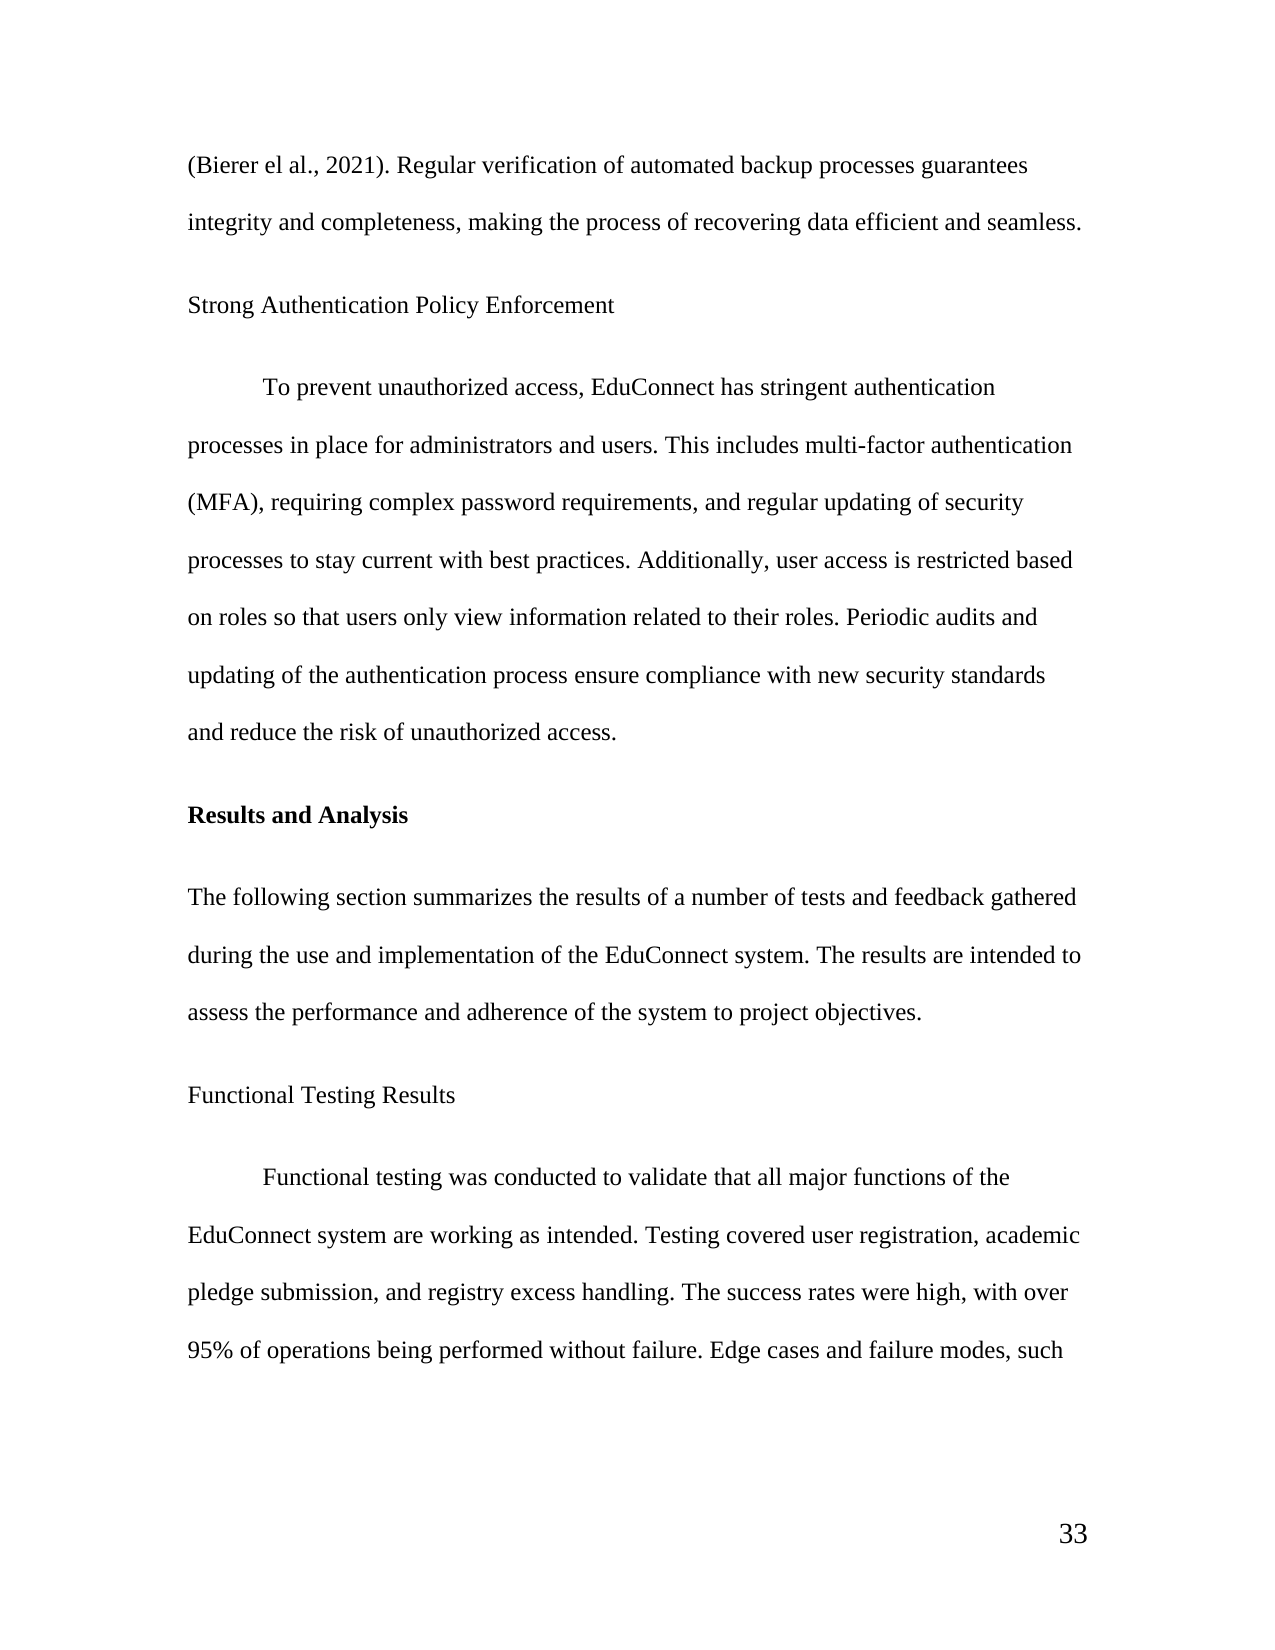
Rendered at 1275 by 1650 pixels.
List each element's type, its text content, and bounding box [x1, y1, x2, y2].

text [187, 150, 1087, 236]
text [187, 1162, 1087, 1364]
text The following section summarizes the results of a number of tests and feedback gathered during the use and implementation of the EduConnect system. The results are intended to assess the performance and adherence of the system to project objectives. [187, 882, 1087, 1026]
text To prevent unauthorized access, EduConnect has stringent authentication processes in place for administrators and users. This includes multi-factor authentication (MFA), requiring complex password requirements, and regular updating of security processes to stay current with best practices. Additionally, user access is restricted based on roles so that users only view information related to their roles. Periodic audits and updating of the authentication process ensure compliance with new security standards and reduce the risk of unauthorized access. [187, 372, 1087, 746]
subtitle Strong Authentication Policy Enforcement [187, 290, 1087, 319]
subtitle Results and Analysis [187, 800, 1087, 829]
subtitle Functional Testing Results [187, 1080, 1087, 1109]
